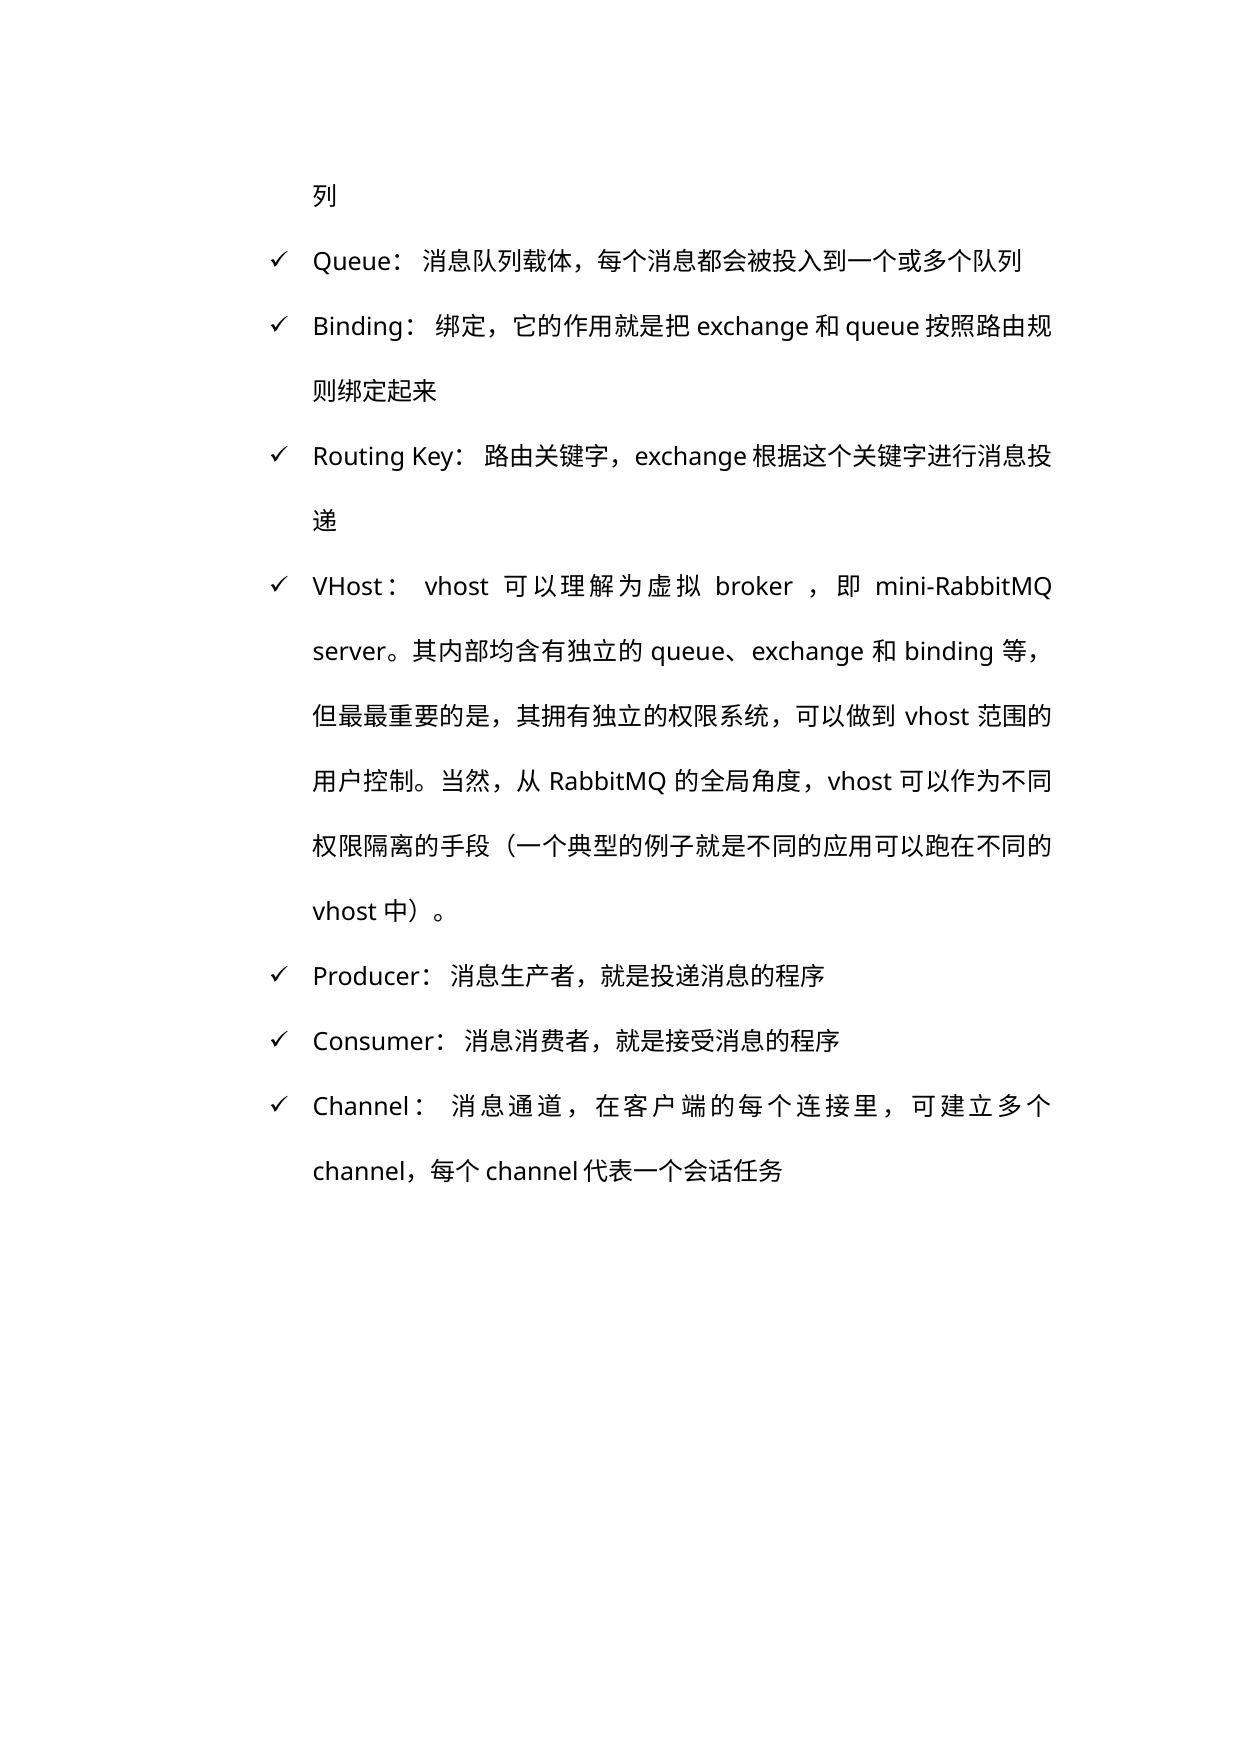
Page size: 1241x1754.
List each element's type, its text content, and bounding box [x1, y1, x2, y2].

list Routing Key： 路由关键字，exchange根据这个关键字进行消息投递 [269, 422, 1053, 552]
list Binding： 绑定，它的作用就是把exchange和queue按照路由规则绑定起来 [269, 292, 1053, 422]
list Consumer： 消息消费者，就是接受消息的程序 [269, 1007, 1053, 1072]
list Producer： 消息生产者，就是投递消息的程序 [269, 942, 1053, 1007]
list Channel： 消息通道，在客户端的每个连接里，可建立多个channel，每个channel代表一个会话任务 [269, 1072, 1053, 1202]
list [269, 162, 1053, 227]
list VHost： vhost 可以理解为虚拟 broker ，即 mini-RabbitMQ server。其内部均含有独立的 queue、exchange 和 binding 等，但最最重要的是，其拥有独立的权限系统，可以做到 vhost 范围的用户控制。当然，从 RabbitMQ 的全局角度，vhost 可以作为不同权限隔离的手段（一个典型的例子就是不同的应用可以跑在不同的 vhost 中）。 [269, 552, 1053, 942]
list Queue： 消息队列载体，每个消息都会被投入到一个或多个队列 [269, 227, 1053, 292]
